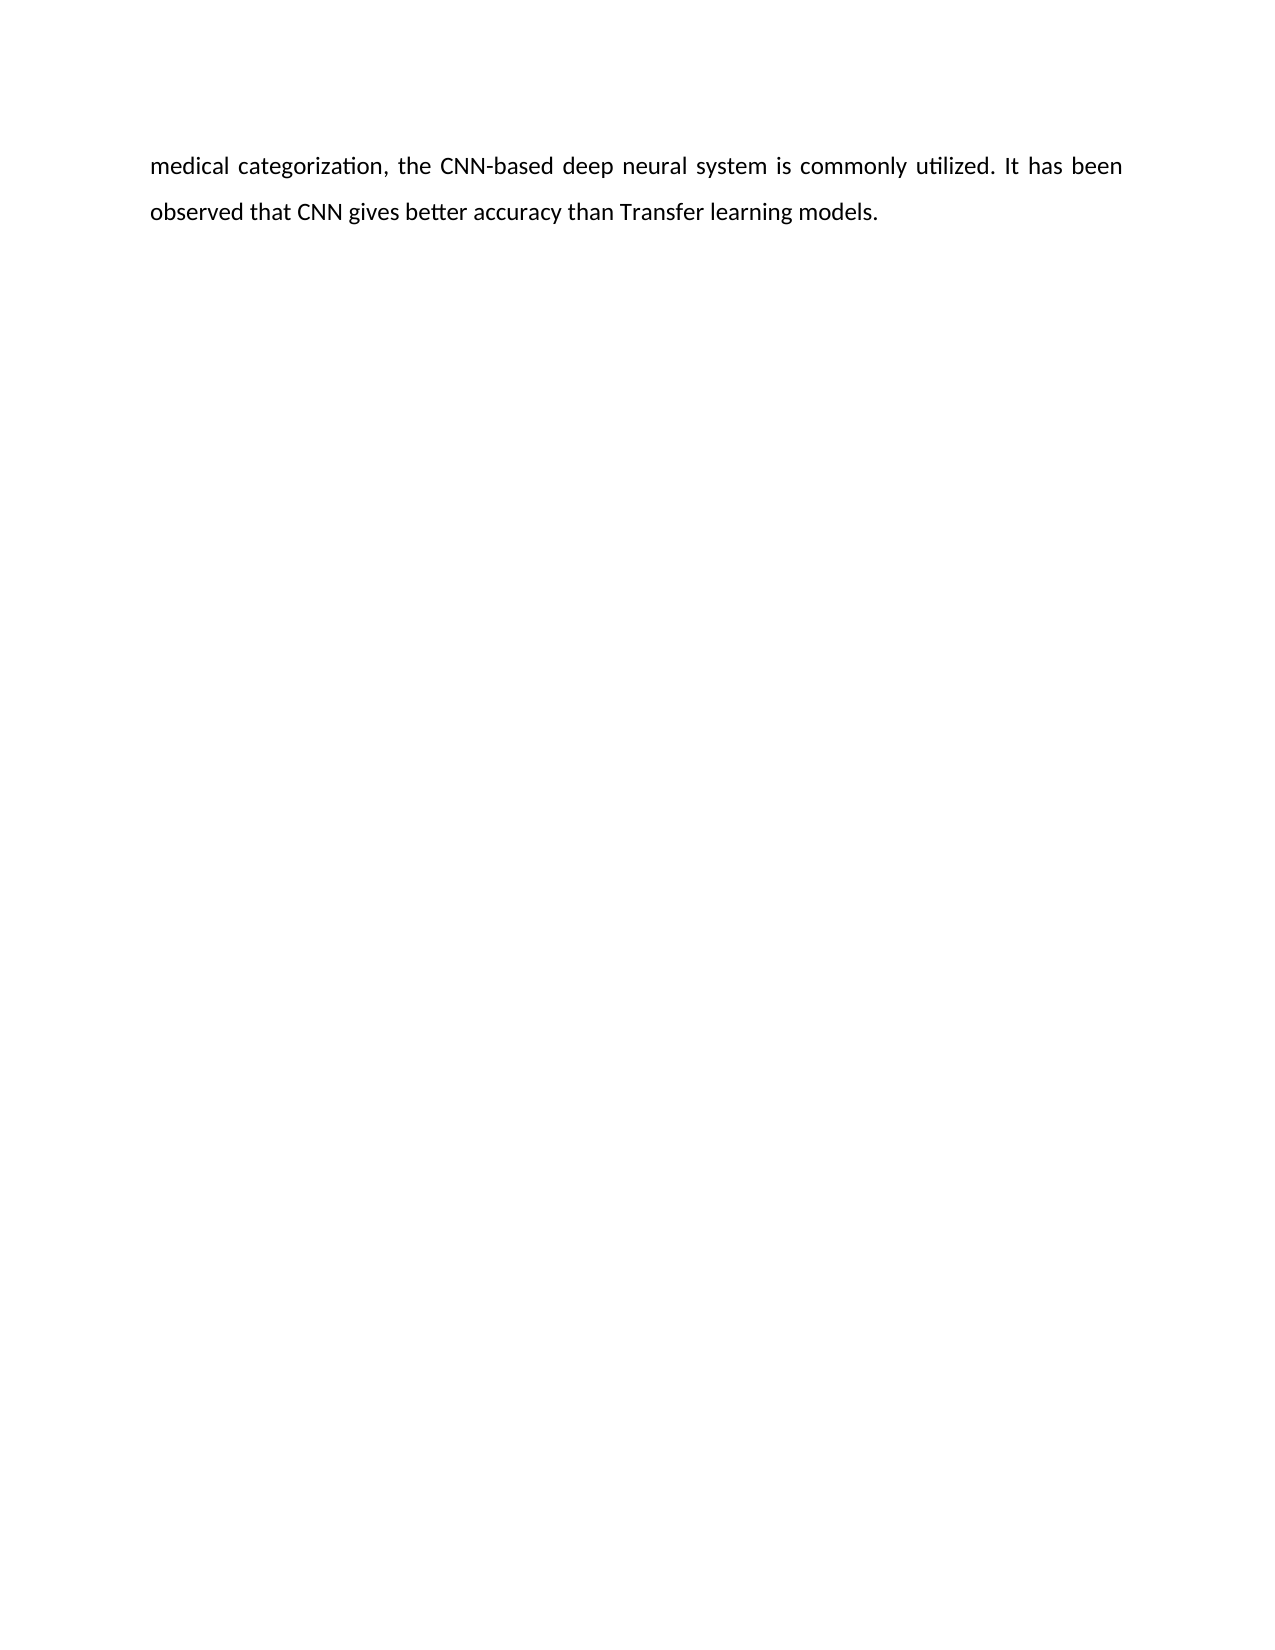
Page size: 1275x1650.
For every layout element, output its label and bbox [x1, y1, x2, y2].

text [150, 150, 1125, 226]
